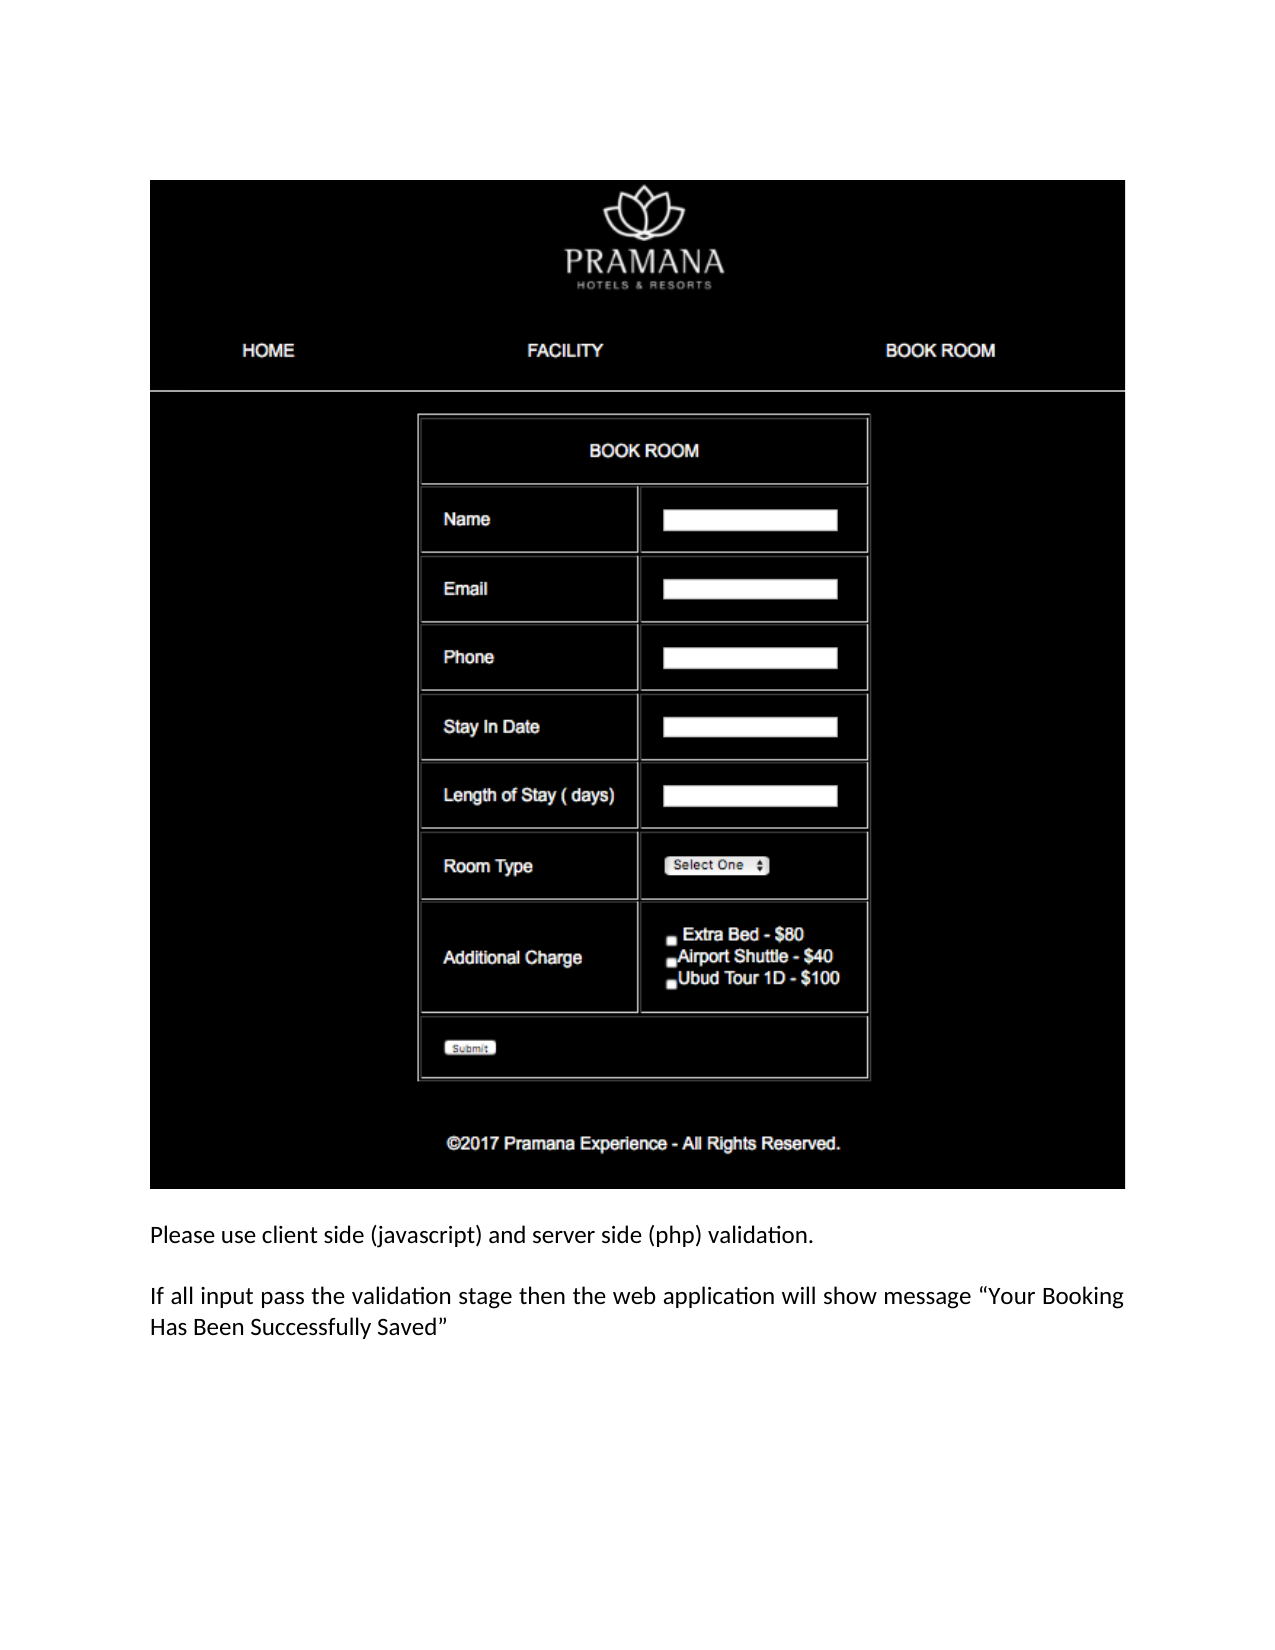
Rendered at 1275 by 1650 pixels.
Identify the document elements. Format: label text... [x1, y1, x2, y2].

text Please use client side (javascript) and server side (php) validation. [150, 1219, 1125, 1250]
text If all input pass the validation stage then the web application will show message “Your Booking Has Been Successfully Saved” [150, 1280, 1125, 1341]
picture [150, 180, 1125, 1189]
